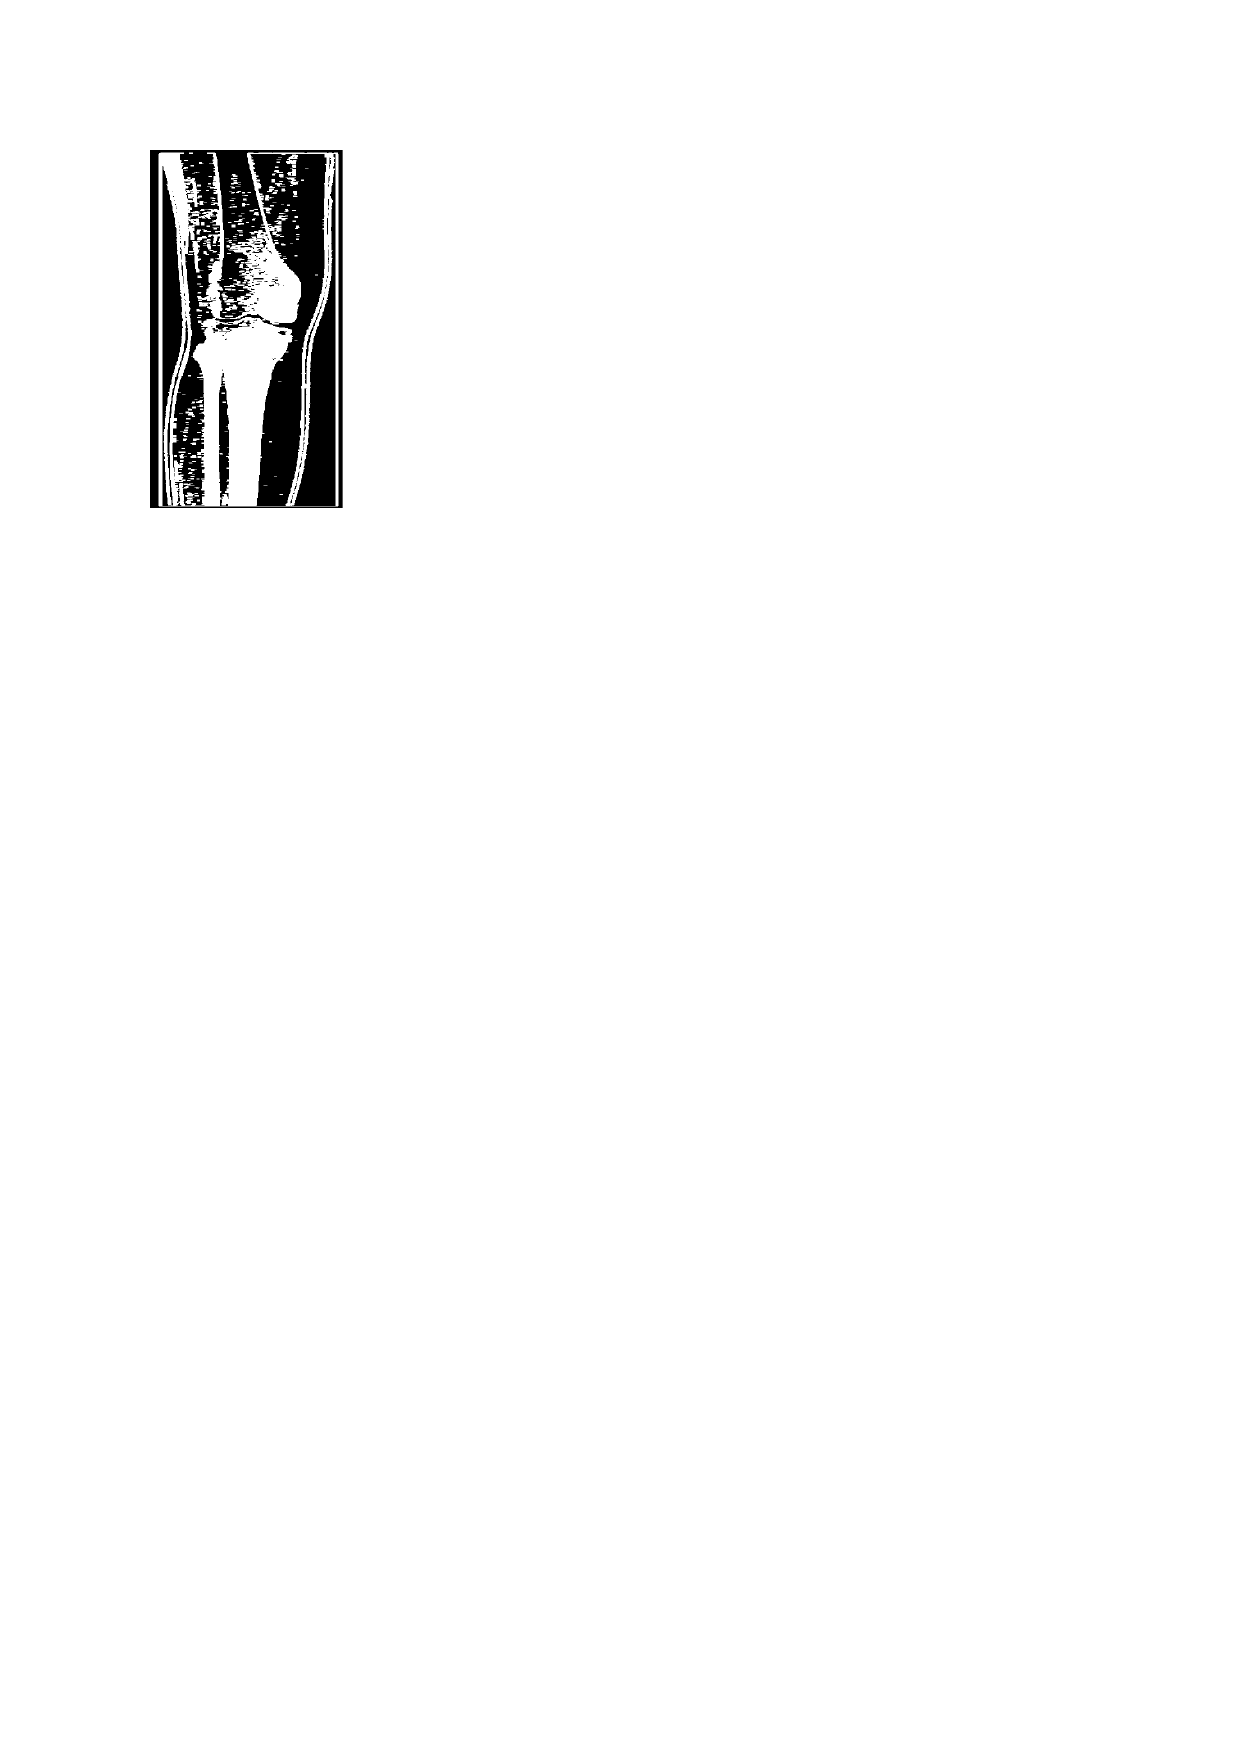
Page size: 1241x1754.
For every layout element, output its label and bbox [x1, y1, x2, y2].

picture [150, 150, 343, 508]
